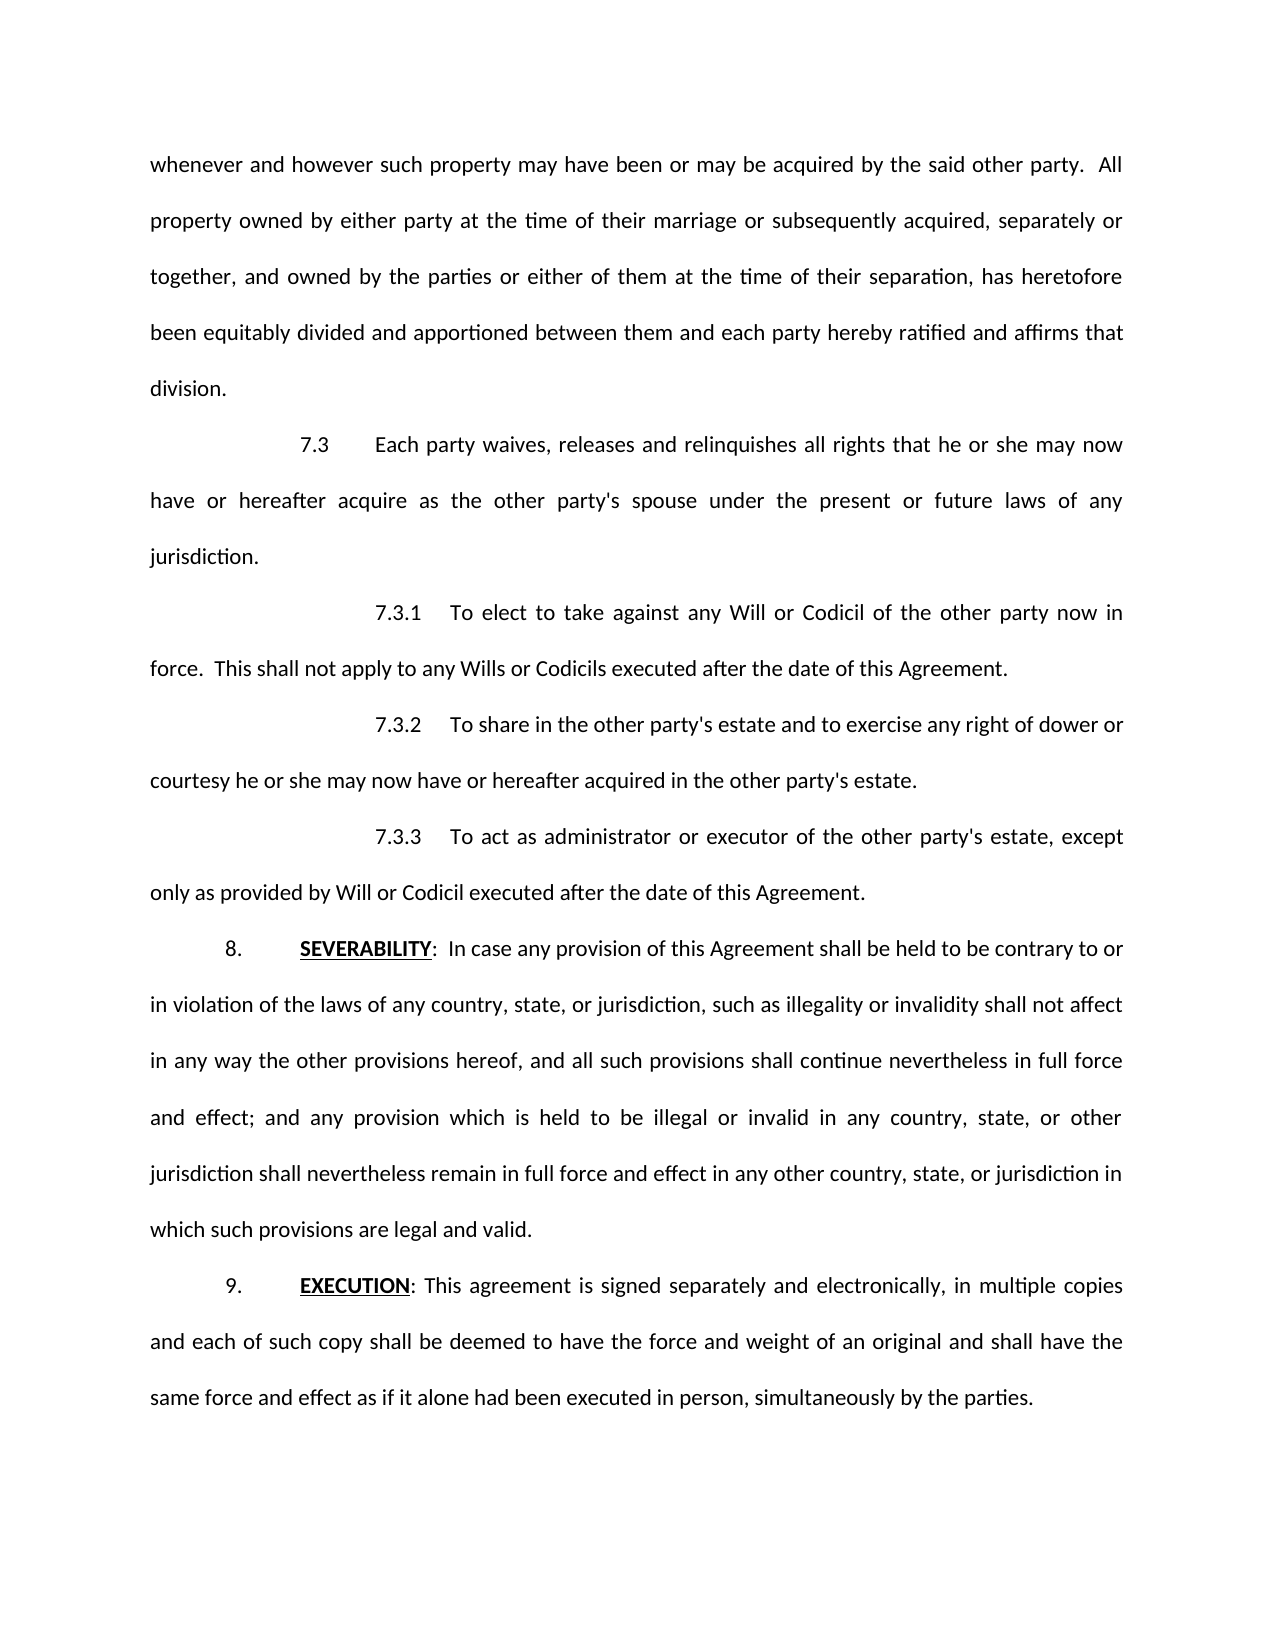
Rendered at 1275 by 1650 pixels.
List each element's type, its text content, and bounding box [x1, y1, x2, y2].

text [150, 150, 1125, 402]
text 7.3.3 To act as administrator or executor of the other party's estate, except only as provided by Will or Codicil executed after the date of this Agreement. [150, 822, 1125, 907]
text 9. EXECUTION: This agreement is signed separately and electronically, in multiple copies and each of such copy shall be deemed to have the force and weight of an original and shall have the same force and effect as if it alone had been executed in person, simultaneously by the parties. [150, 1271, 1125, 1411]
text 7.3.2 To share in the other party's estate and to exercise any right of dower or courtesy he or she may now have or hereafter acquired in the other party's estate. [150, 710, 1125, 794]
text 7.3.1 To elect to take against any Will or Codicil of the other party now in force. This shall not apply to any Wills or Codicils executed after the date of this Agreement. [150, 598, 1125, 682]
text 8. SEVERABILITY: In case any provision of this Agreement shall be held to be contrary to or in violation of the laws of any country, state, or jurisdiction, such as illegality or invalidity shall not affect in any way the other provisions hereof, and all such provisions shall continue nevertheless in full force and effect; and any provision which is held to be illegal or invalid in any country, state, or other jurisdiction shall nevertheless remain in full force and effect in any other country, state, or jurisdiction in which such provisions are legal and valid. [150, 934, 1125, 1243]
text 7.3 Each party waives, releases and relinquishes all rights that he or she may now have or hereafter acquire as the other party's spouse under the present or future laws of any jurisdiction. [150, 430, 1125, 570]
